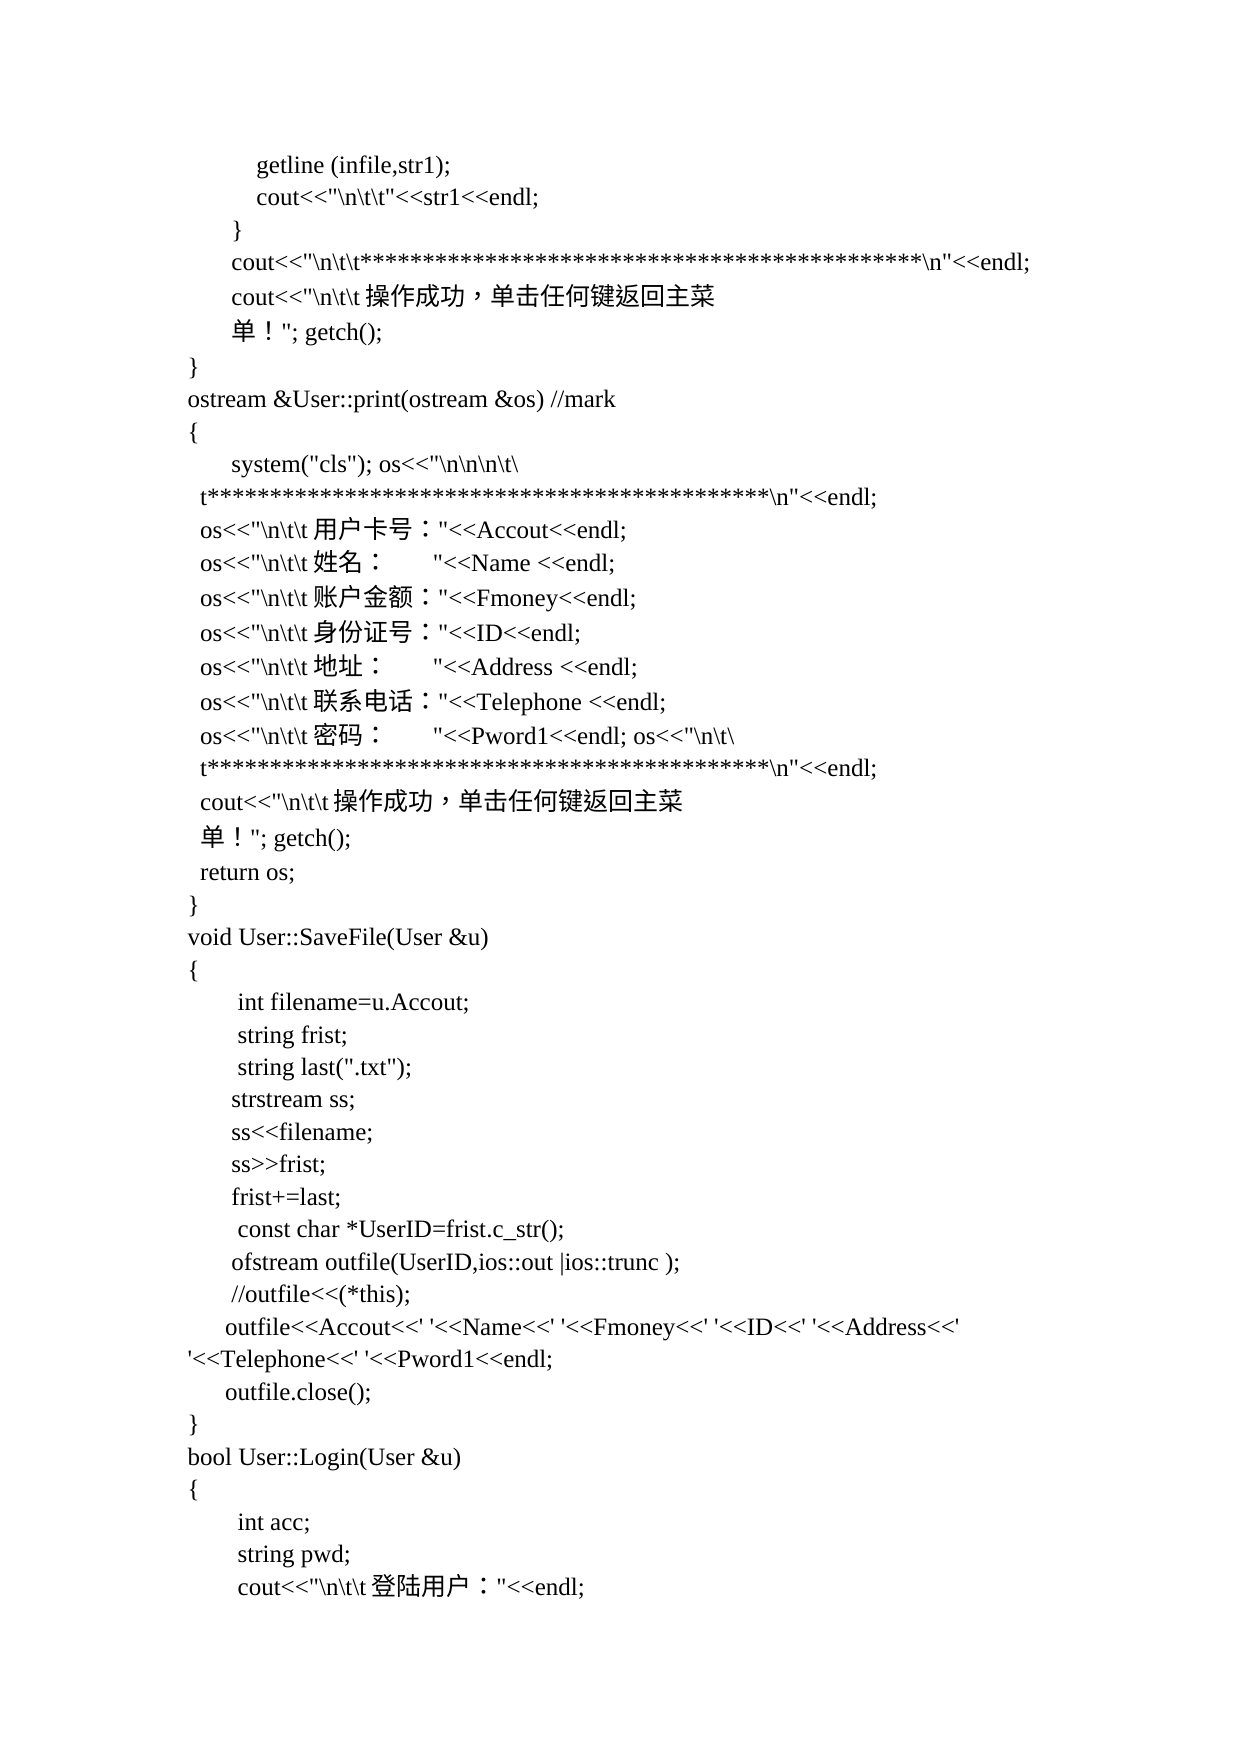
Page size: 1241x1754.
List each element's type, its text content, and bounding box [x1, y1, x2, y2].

text } [187, 1409, 1113, 1438]
text os<<"\n\t\t姓名： "<<Name <<endl; [200, 545, 1113, 579]
text os<<"\n\t\t地址： "<<Address <<endl; [200, 649, 1113, 683]
text os<<"\n\t\t账户金额："<<Fmoney<<endl; [200, 580, 1113, 614]
text int filename=u.Accout; string frist; [237, 987, 471, 1048]
text { [187, 955, 1113, 983]
text string last(".txt"); strstream ss; ss<<filename; ss>>frist; frist+=last; [231, 1052, 414, 1211]
text cout<<"\n\t\t操作成功，单击任何键返回主菜单！"; getch(); [200, 784, 747, 854]
text } [187, 352, 1113, 380]
text //outfile<<(*this); [231, 1279, 1113, 1308]
text system("cls"); os<<"\n\n\n\t\t*********************************************\n"<<endl; [200, 449, 1019, 510]
text } [187, 890, 1113, 918]
text bool User::Login(User &u) [187, 1442, 1113, 1470]
text outfile<<Accout<<' '<<Name<<' '<<Fmoney<<' '<<ID<<' '<<Address<<' '<<Telephone<<' '<<Pword1<<endl; [187, 1312, 962, 1373]
text } [231, 215, 1113, 243]
text os<<"\n\t\t身份证号："<<ID<<endl; [200, 614, 1113, 648]
text { [187, 417, 1113, 446]
text outfile.close(); [225, 1377, 1113, 1405]
text os<<"\n\t\t用户卡号："<<Accout<<endl; [200, 514, 1113, 545]
text ostream &User::print(ostream &os) //mark [187, 384, 1113, 413]
text { [187, 1474, 1113, 1503]
text os<<"\n\t\t密码： "<<Pword1<<endl; os<<"\n\t\t*********************************************\n"<<endl; [200, 718, 978, 782]
text os<<"\n\t\t联系电话："<<Telephone <<endl; [200, 683, 1113, 717]
text cout<<"\n\t\t操作成功，单击任何键返回主菜单！"; getch(); [231, 278, 779, 348]
text return os; [200, 857, 1113, 886]
text getline (infile,str1); cout<<"\n\t\t"<<str1<<endl; [256, 150, 541, 211]
text int acc; string pwd; [237, 1507, 352, 1568]
text cout<<"\n\t\t登陆用户："<<endl; [237, 1571, 1113, 1602]
text void User::SaveFile(User &u) [187, 922, 1113, 951]
text cout<<"\n\t\t*********************************************\n"<<endl; [231, 247, 1113, 276]
text ofstream outfile(UserID,ios::out |ios::trunc ); [231, 1247, 1113, 1275]
text const char *UserID=frist.c_str(); [237, 1214, 1113, 1243]
